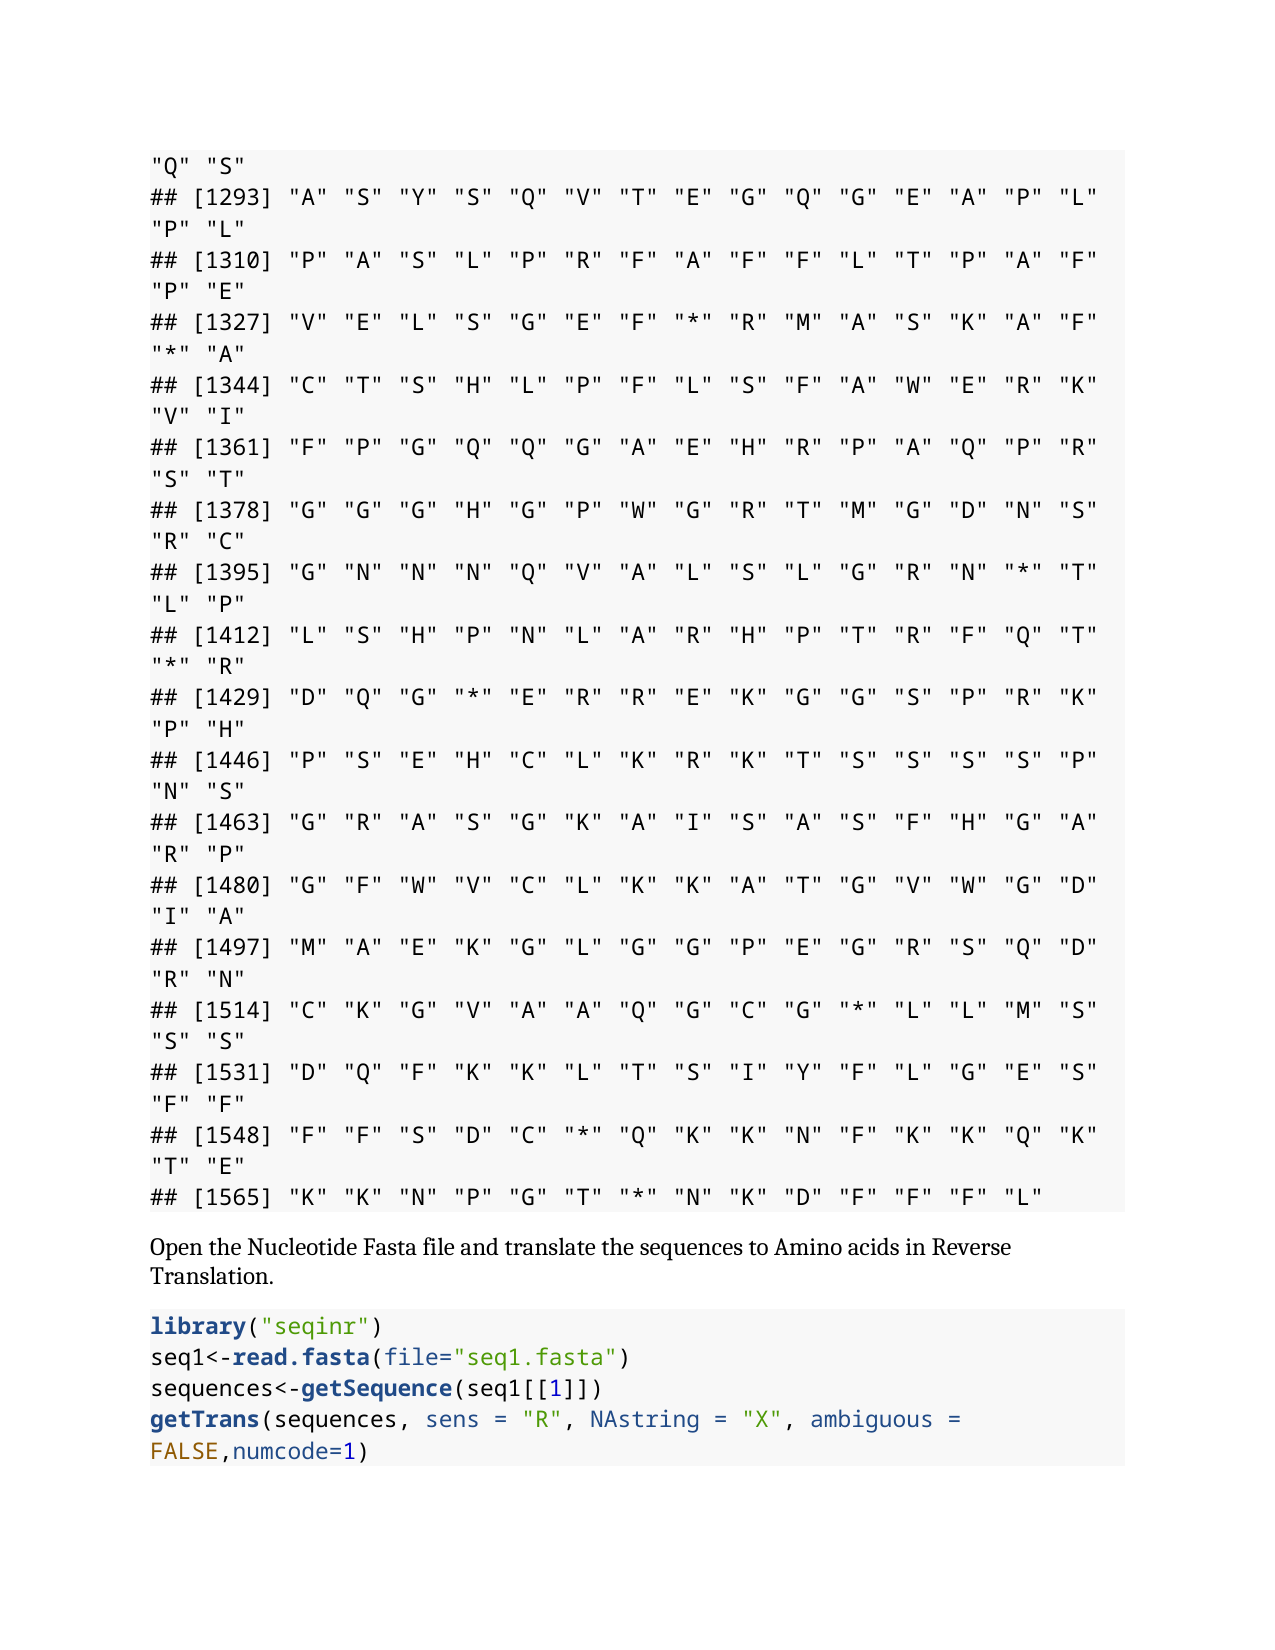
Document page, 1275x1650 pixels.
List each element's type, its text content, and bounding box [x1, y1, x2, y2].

text library("seqinr") seq1<-read.fasta(file="seq1.fasta") sequences<-getSequence(seq1[[1]]) getTrans(sequences, sens = "R", NAstring = "X", ambiguous = FALSE,numcode=1) [150, 1309, 1125, 1466]
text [150, 150, 1125, 1212]
text Open the Nucleotide Fasta file and translate the sequences to Amino acids in Reverse Translation. [150, 1233, 1125, 1291]
